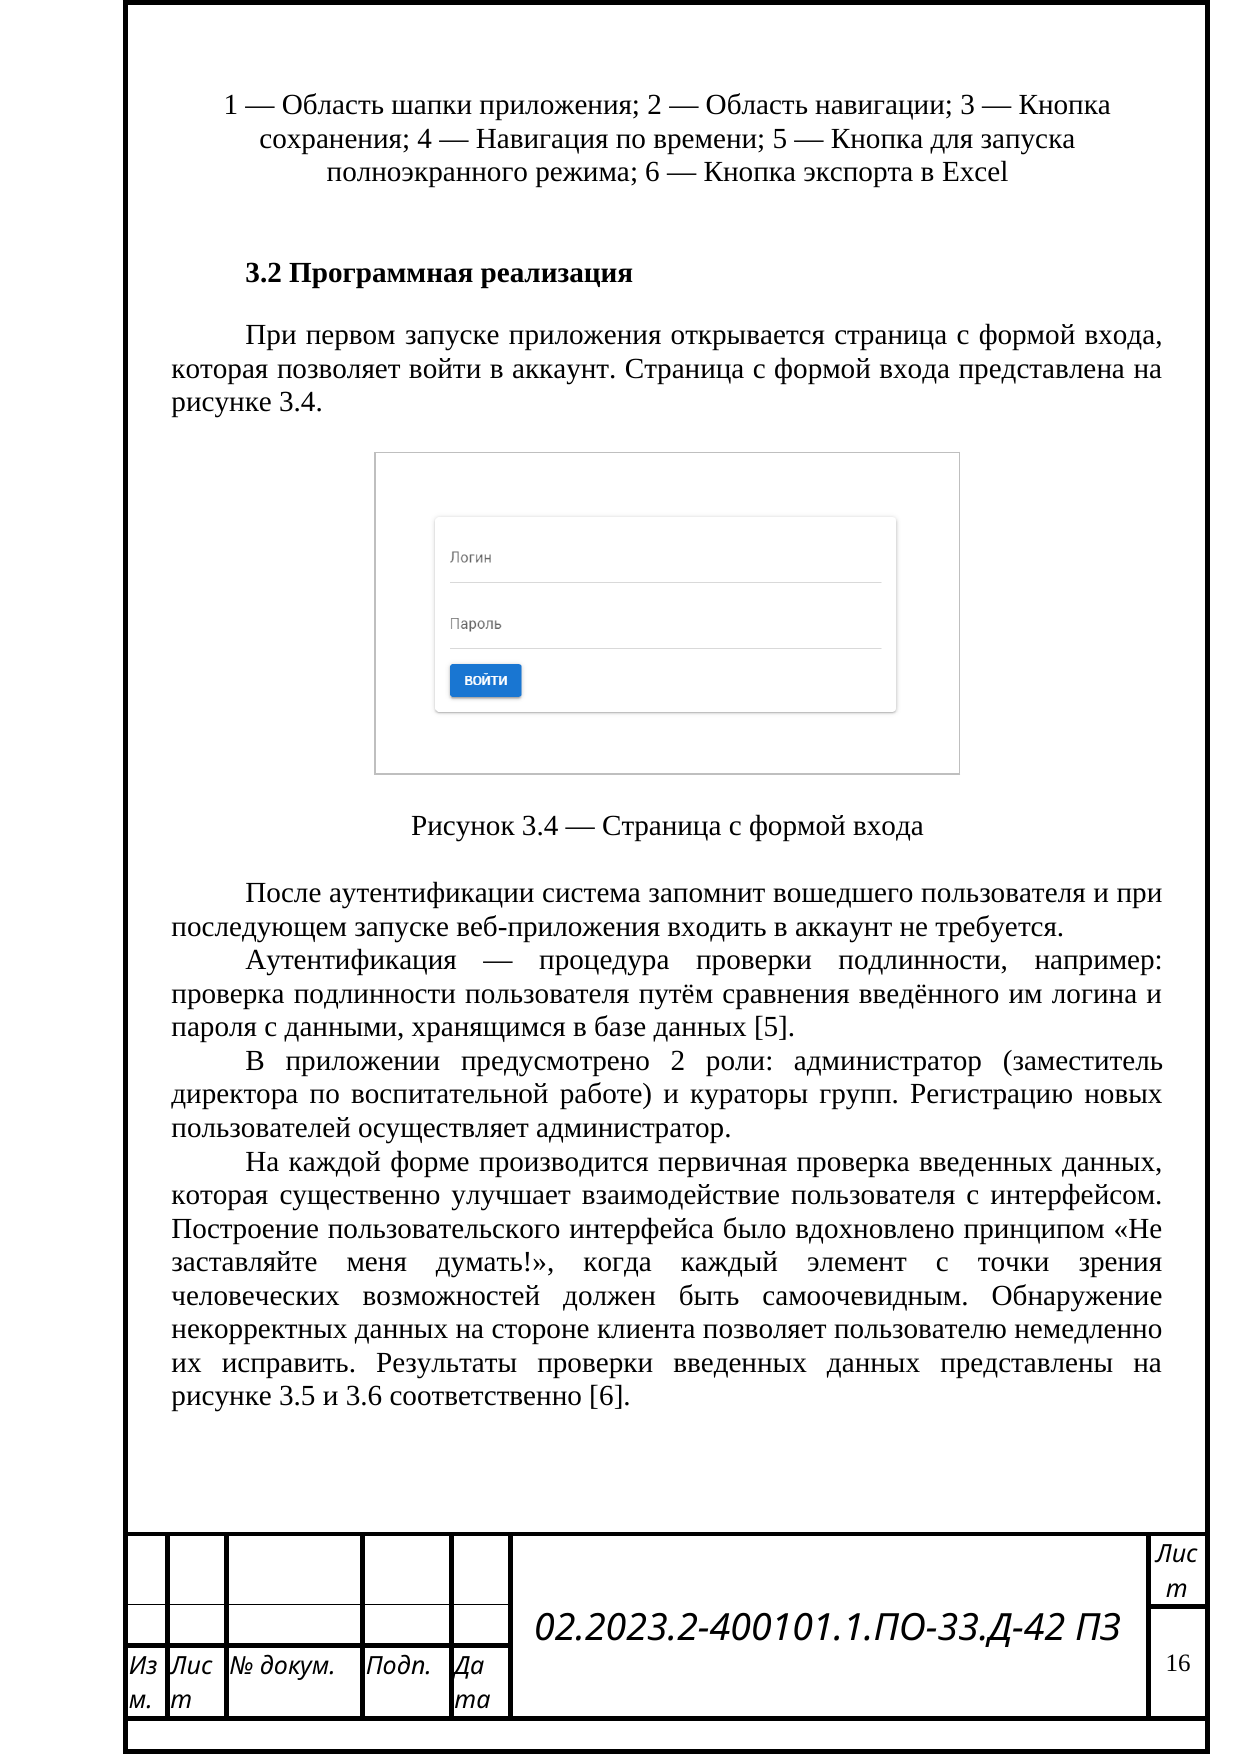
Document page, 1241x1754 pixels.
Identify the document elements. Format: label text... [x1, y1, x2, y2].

text В приложении предусмотрено 2 роли: администратор (заместитель директора по воспитательной работе) и кураторы групп. Регистрацию новых пользователей осуществляет администратор. [171, 1043, 1163, 1144]
text Аутентификация — процедура проверки подлинности, например: проверка подлинности пользователя путём сравнения введённого им логина и пароля с данными, хранящимся в базе данных [5]. [171, 942, 1163, 1043]
text После аутентификации система запомнит вошедшего пользователя и при последующем запуске веб-приложения входить в аккаунт не требуется. [171, 875, 1163, 942]
text На каждой форме производится первичная проверка введенных данных, которая существенно улучшает взаимодействие пользователя с интерфейсом. Построение пользовательского интерфейса было вдохновлено принципом «Не заставляйте меня думать!», когда каждый элемент с точки зрения человеческих возможностей должен быть самоочевидным. Обнаружение некорректных данных на стороне клиента позволяет пользователю немедленно их исправить. Результаты проверки введенных данных представлены на рисунке 3.5 и 3.6 соответственно [6]. [171, 1144, 1163, 1412]
picture [376, 453, 959, 773]
text При первом запуске приложения открывается страница с формой входа, которая позволяет войти в аккаунт. Страница с формой входа представлена на рисунке 3.4. [171, 317, 1163, 418]
text 1 — Область шапки приложения; 2 — Область навигации; 3 — Кнопка сохранения; 4 — Навигация по времени; 5 — Кнопка для запуска полноэкранного режима; 6 — Кнопка экспорта в Excel [171, 87, 1163, 188]
text Рисунок 3.4 — Страница с формой входа [171, 808, 1163, 842]
subtitle 3.2 Программная реализация [171, 255, 1163, 289]
